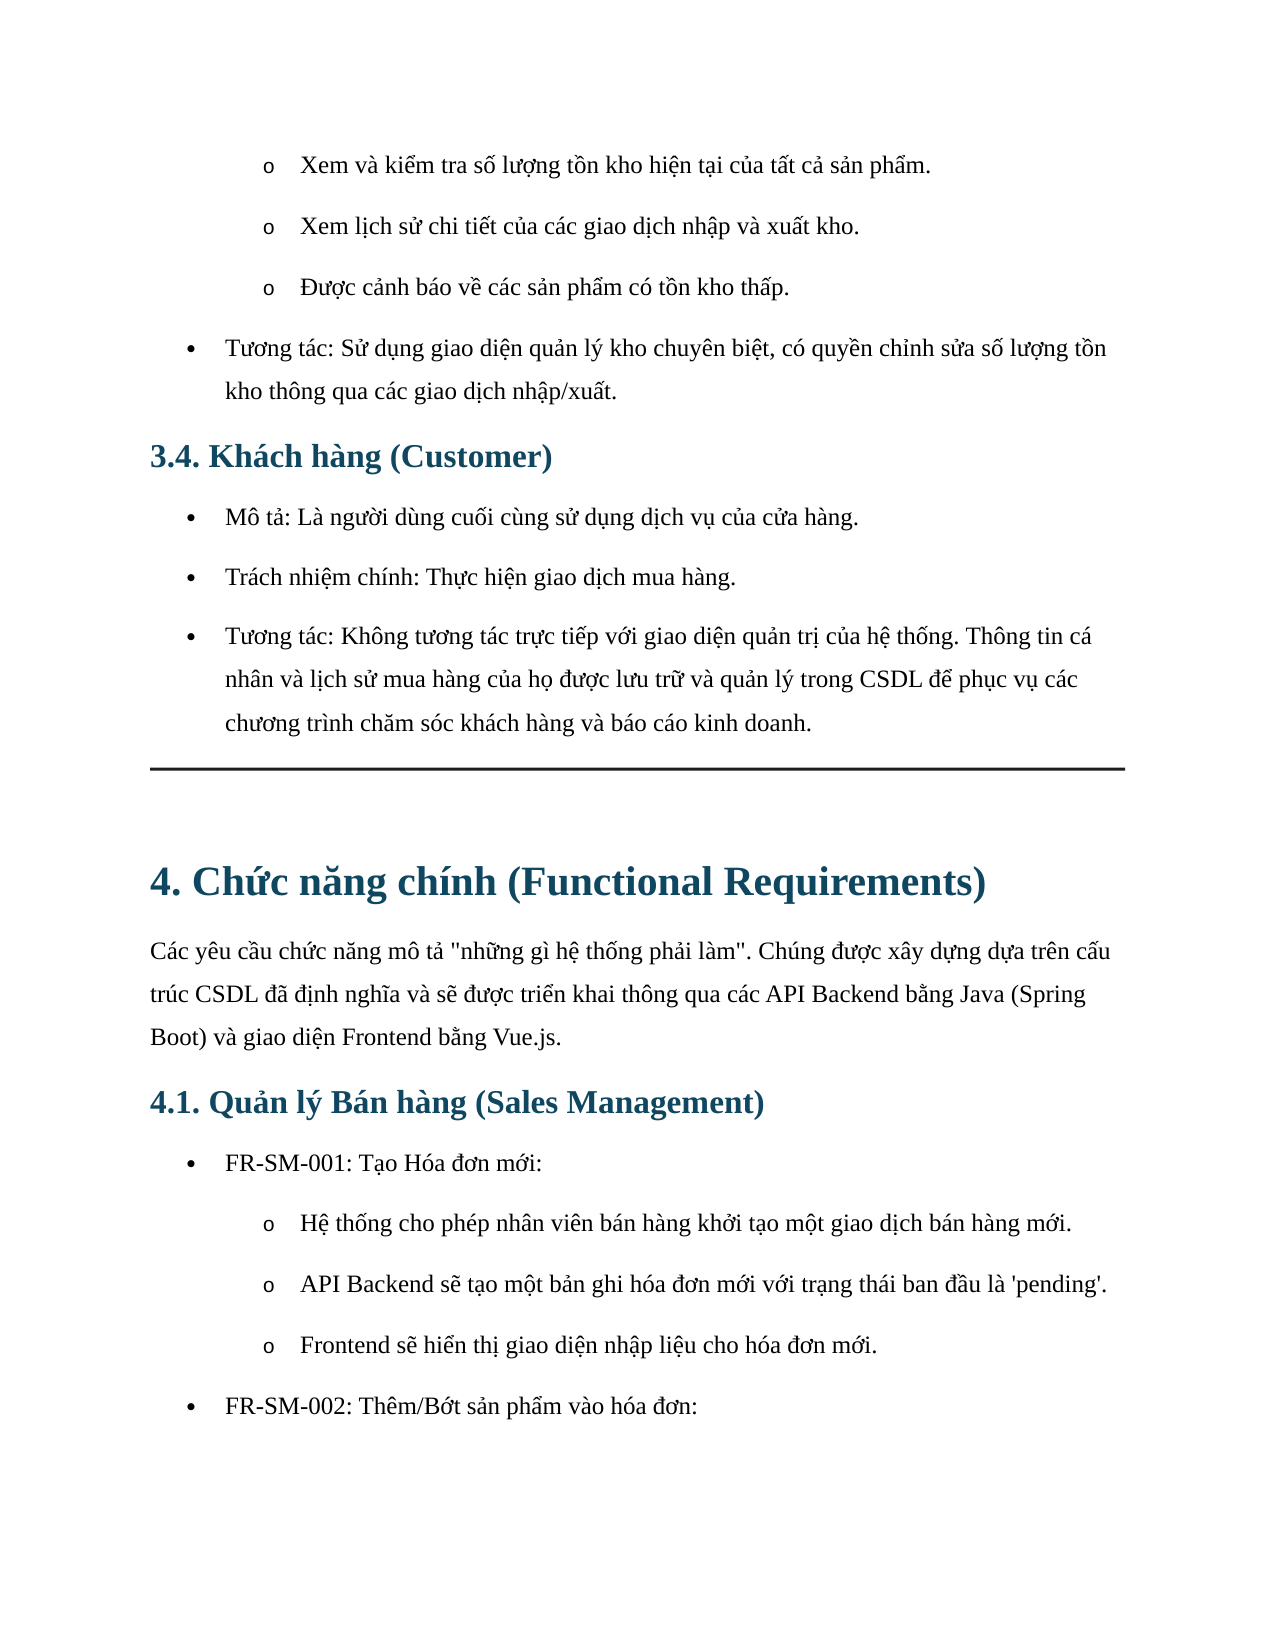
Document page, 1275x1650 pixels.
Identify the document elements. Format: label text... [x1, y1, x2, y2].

list Trách nhiệm chính: Thực hiện giao dịch mua hàng. [187, 562, 1125, 590]
subtitle 3.4. Khách hàng (Customer) [150, 436, 1125, 474]
list Xem lịch sử chi tiết của các giao dịch nhập và xuất kho. [262, 211, 1125, 241]
list FR-SM-002: Thêm/Bớt sản phẩm vào hóa đơn: [187, 1391, 1125, 1420]
list API Backend sẽ tạo một bản ghi hóa đơn mới với trạng thái ban đầu là 'pending'. [262, 1269, 1125, 1298]
list FR-SM-001: Tạo Hóa đơn mới: [187, 1148, 1125, 1177]
subtitle 4.1. Quản lý Bán hàng (Sales Management) [150, 1082, 1125, 1121]
list Xem và kiểm tra số lượng tồn kho hiện tại của tất cả sản phẩm. [262, 150, 1125, 179]
subtitle 4. Chức năng chính (Functional Requirements) [150, 856, 1125, 904]
list Hệ thống cho phép nhân viên bán hàng khởi tạo một giao dịch bán hàng mới. [262, 1208, 1125, 1237]
text Các yêu cầu chức năng mô tả "những gì hệ thống phải làm". Chúng được xây dựng dựa trên cấu trúc CSDL đã định nghĩa và sẽ được triển khai thông qua các API Backend bằng Java (Spring Boot) và giao diện Frontend bằng Vue.js. [150, 936, 1125, 1051]
list Tương tác: Sử dụng giao diện quản lý kho chuyên biệt, có quyền chỉnh sửa số lượng tồn kho thông qua các giao dịch nhập/xuất. [187, 333, 1125, 405]
list Được cảnh báo về các sản phẩm có tồn kho thấp. [262, 272, 1125, 302]
list Tương tác: Không tương tác trực tiếp với giao diện quản trị của hệ thống. Thông tin cá nhân và lịch sử mua hàng của họ được lưu trữ và quản lý trong CSDL để phục vụ các chương trình chăm sóc khách hàng và báo cáo kinh doanh. [187, 621, 1125, 736]
list Frontend sẽ hiển thị giao diện nhập liệu cho hóa đơn mới. [262, 1330, 1125, 1359]
list Mô tả: Là người dùng cuối cùng sử dụng dịch vụ của cửa hàng. [187, 502, 1125, 531]
